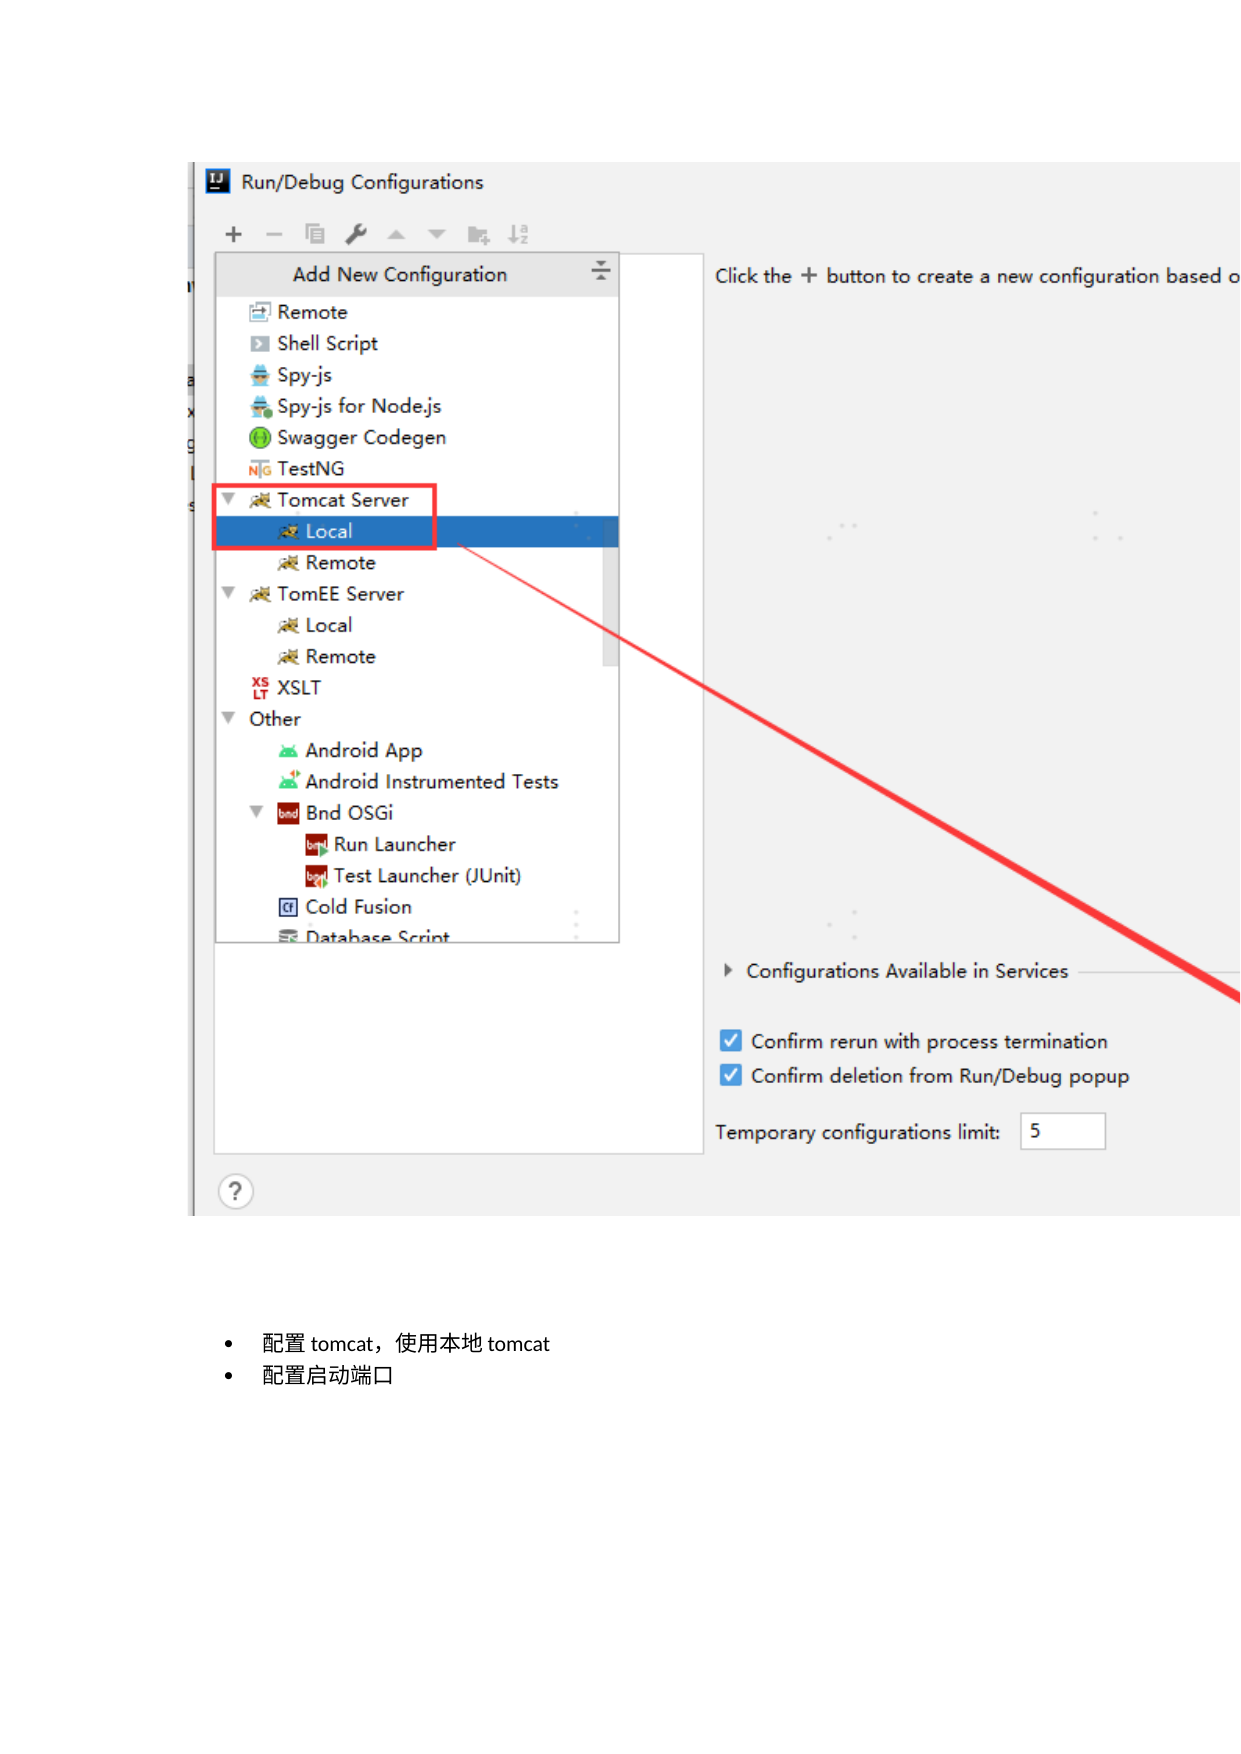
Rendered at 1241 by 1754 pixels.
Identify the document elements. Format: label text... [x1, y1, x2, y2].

list 配置tomcat，使用本地tomcat [225, 1325, 1053, 1358]
picture [187, 162, 1241, 1216]
list 配置启动端口 [225, 1358, 1053, 1390]
